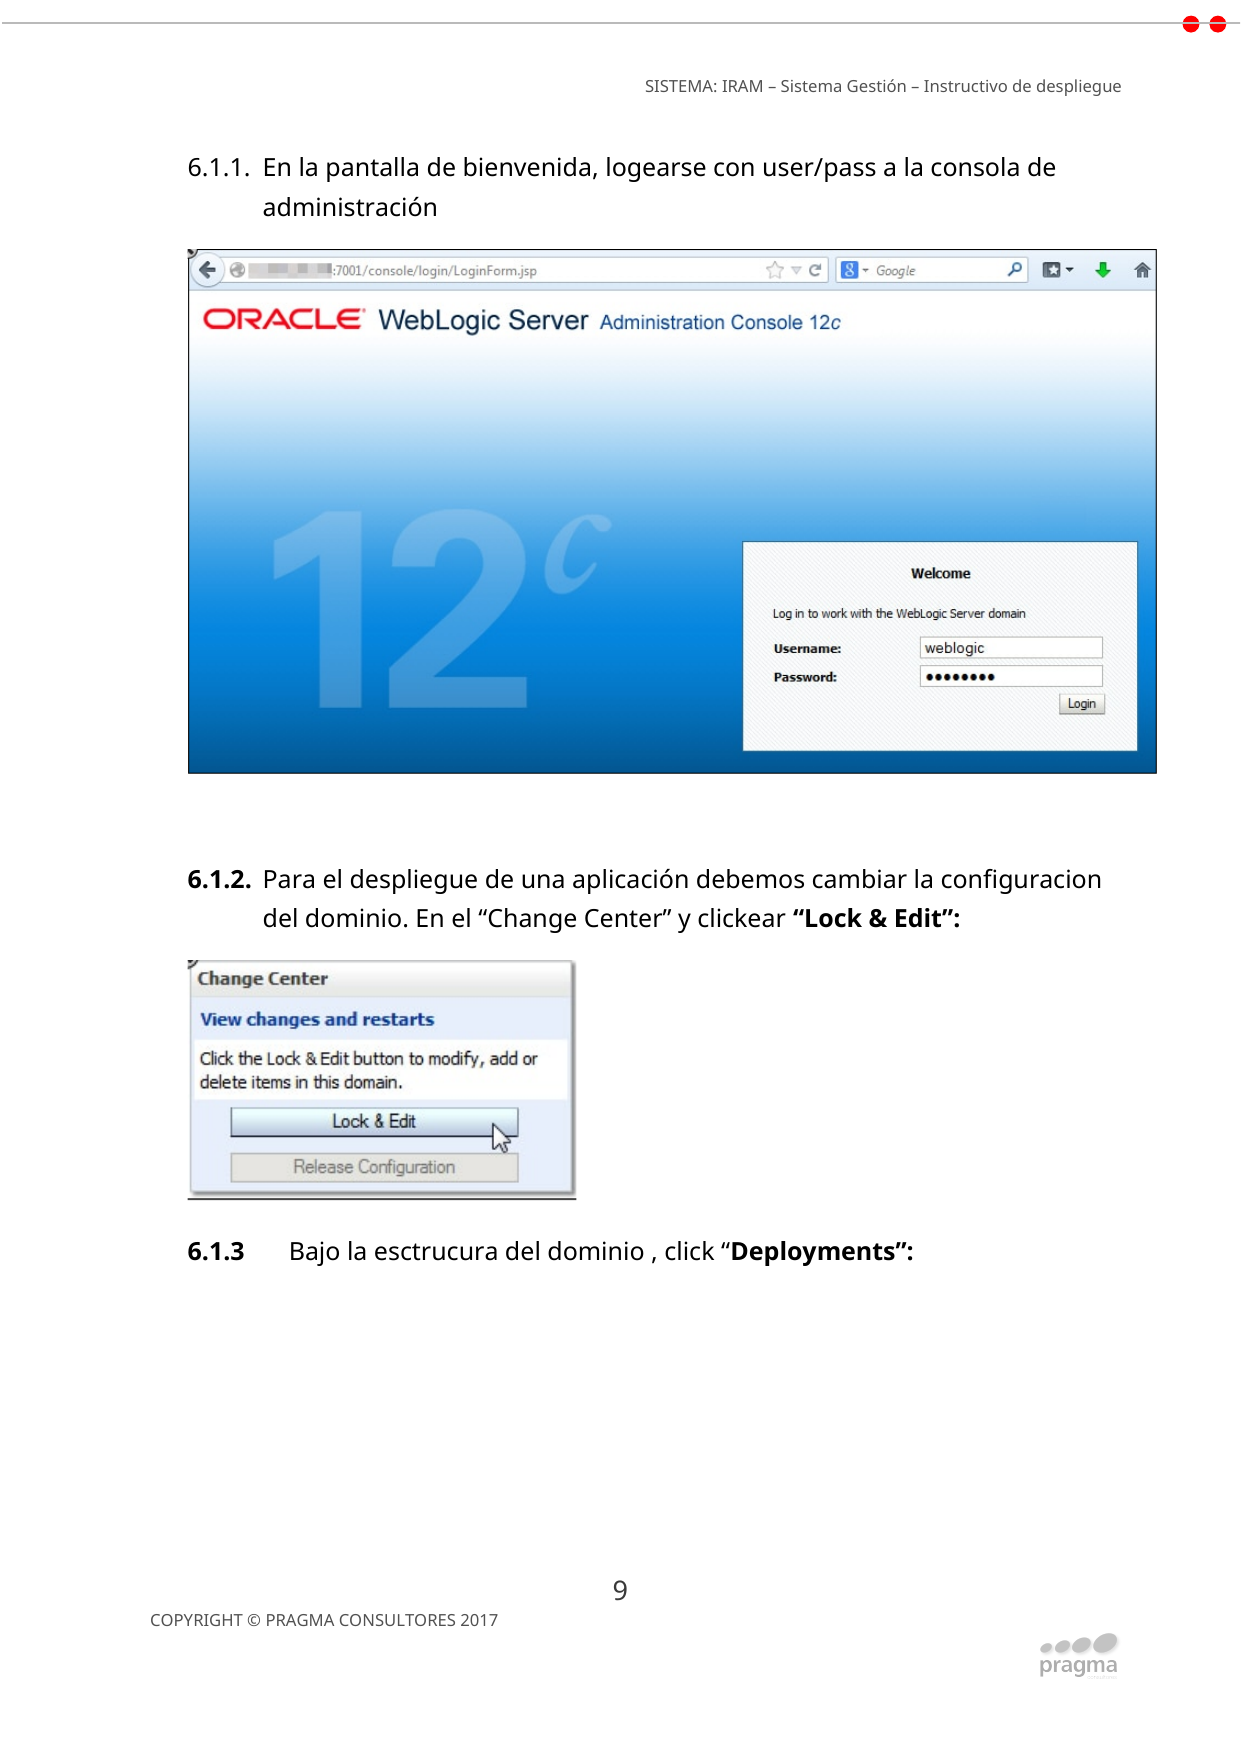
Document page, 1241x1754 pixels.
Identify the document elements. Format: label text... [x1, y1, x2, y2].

list Bajo la esctrucura del dominio , click “Deployments”: [187, 1234, 1122, 1268]
text Para el despliegue de una aplicación debemos cambiar la configuracion del dominio. En el “Change Center” y clickear “Lock & Edit”: [187, 862, 1122, 935]
text En la pantalla de bienvenida, logearse con user/pass a la consola de administración [187, 150, 1122, 223]
picture [187, 960, 577, 1208]
picture [187, 249, 1158, 776]
